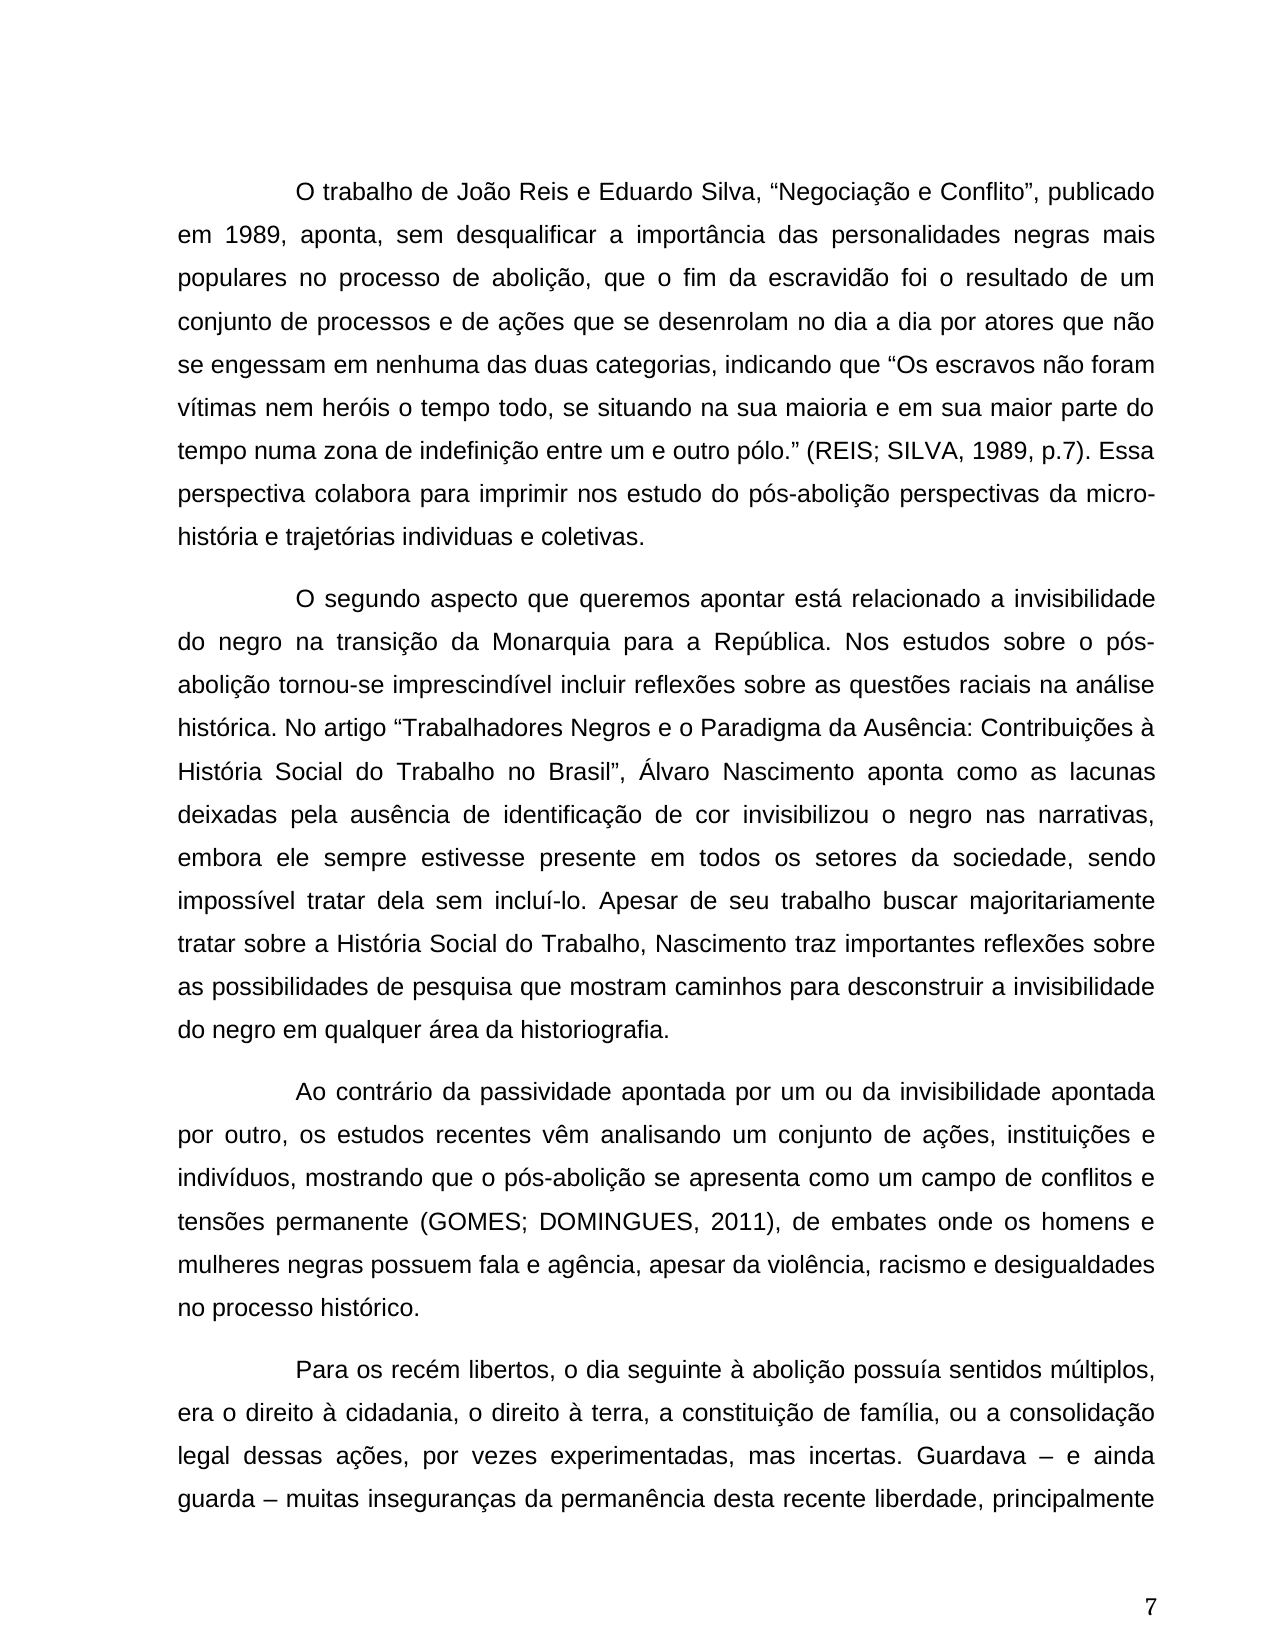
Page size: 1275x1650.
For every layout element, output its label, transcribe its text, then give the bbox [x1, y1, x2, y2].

text O trabalho de João Reis e Eduardo Silva, “Negociação e Conflito”, publicado em 1989, aponta, sem desqualificar a importância das personalidades negras mais populares no processo de abolição, que o fim da escravidão foi o resultado de um conjunto de processos e de ações que se desenrolam no dia a dia por atores que não se engessam em nenhuma das duas categorias, indicando que “Os escravos não foram vítimas nem heróis o tempo todo, se situando na sua maioria e em sua maior parte do tempo numa zona de indefinição entre um e outro pólo.” (REIS; SILVA, 1989, p.7). Essa perspectiva colabora para imprimir nos estudo do pós-abolição perspectivas da micro-história e trajetórias individuas e coletivas. [177, 177, 1157, 551]
text Ao contrário da passividade apontada por um ou da invisibilidade apontada por outro, os estudos recentes vêm analisando um conjunto de ações, instituições e indivíduos, mostrando que o pós-abolição se apresenta como um campo de conflitos e tensões permanente (GOMES; DOMINGUES, 2011), de embates onde os homens e mulheres negras possuem fala e agência, apesar da violência, racismo e desigualdades no processo histórico. [177, 1077, 1157, 1322]
text O segundo aspecto que queremos apontar está relacionado a invisibilidade do negro na transição da Monarquia para a República. Nos estudos sobre o pós-abolição tornou-se imprescindível incluir reflexões sobre as questões raciais na análise histórica. No artigo “Trabalhadores Negros e o Paradigma da Ausência: Contribuições à História Social do Trabalho no Brasil”, Álvaro Nascimento aponta como as lacunas deixadas pela ausência de identificação de cor invisibilizou o negro nas narrativas, embora ele sempre estivesse presente em todos os setores da sociedade, sendo impossível tratar dela sem incluí-lo. Apesar de seu trabalho buscar majoritariamente tratar sobre a História Social do Trabalho, Nascimento traz importantes reflexões sobre as possibilidades de pesquisa que mostram caminhos para desconstruir a invisibilidade do negro em qualquer área da historiografia. [177, 584, 1157, 1044]
